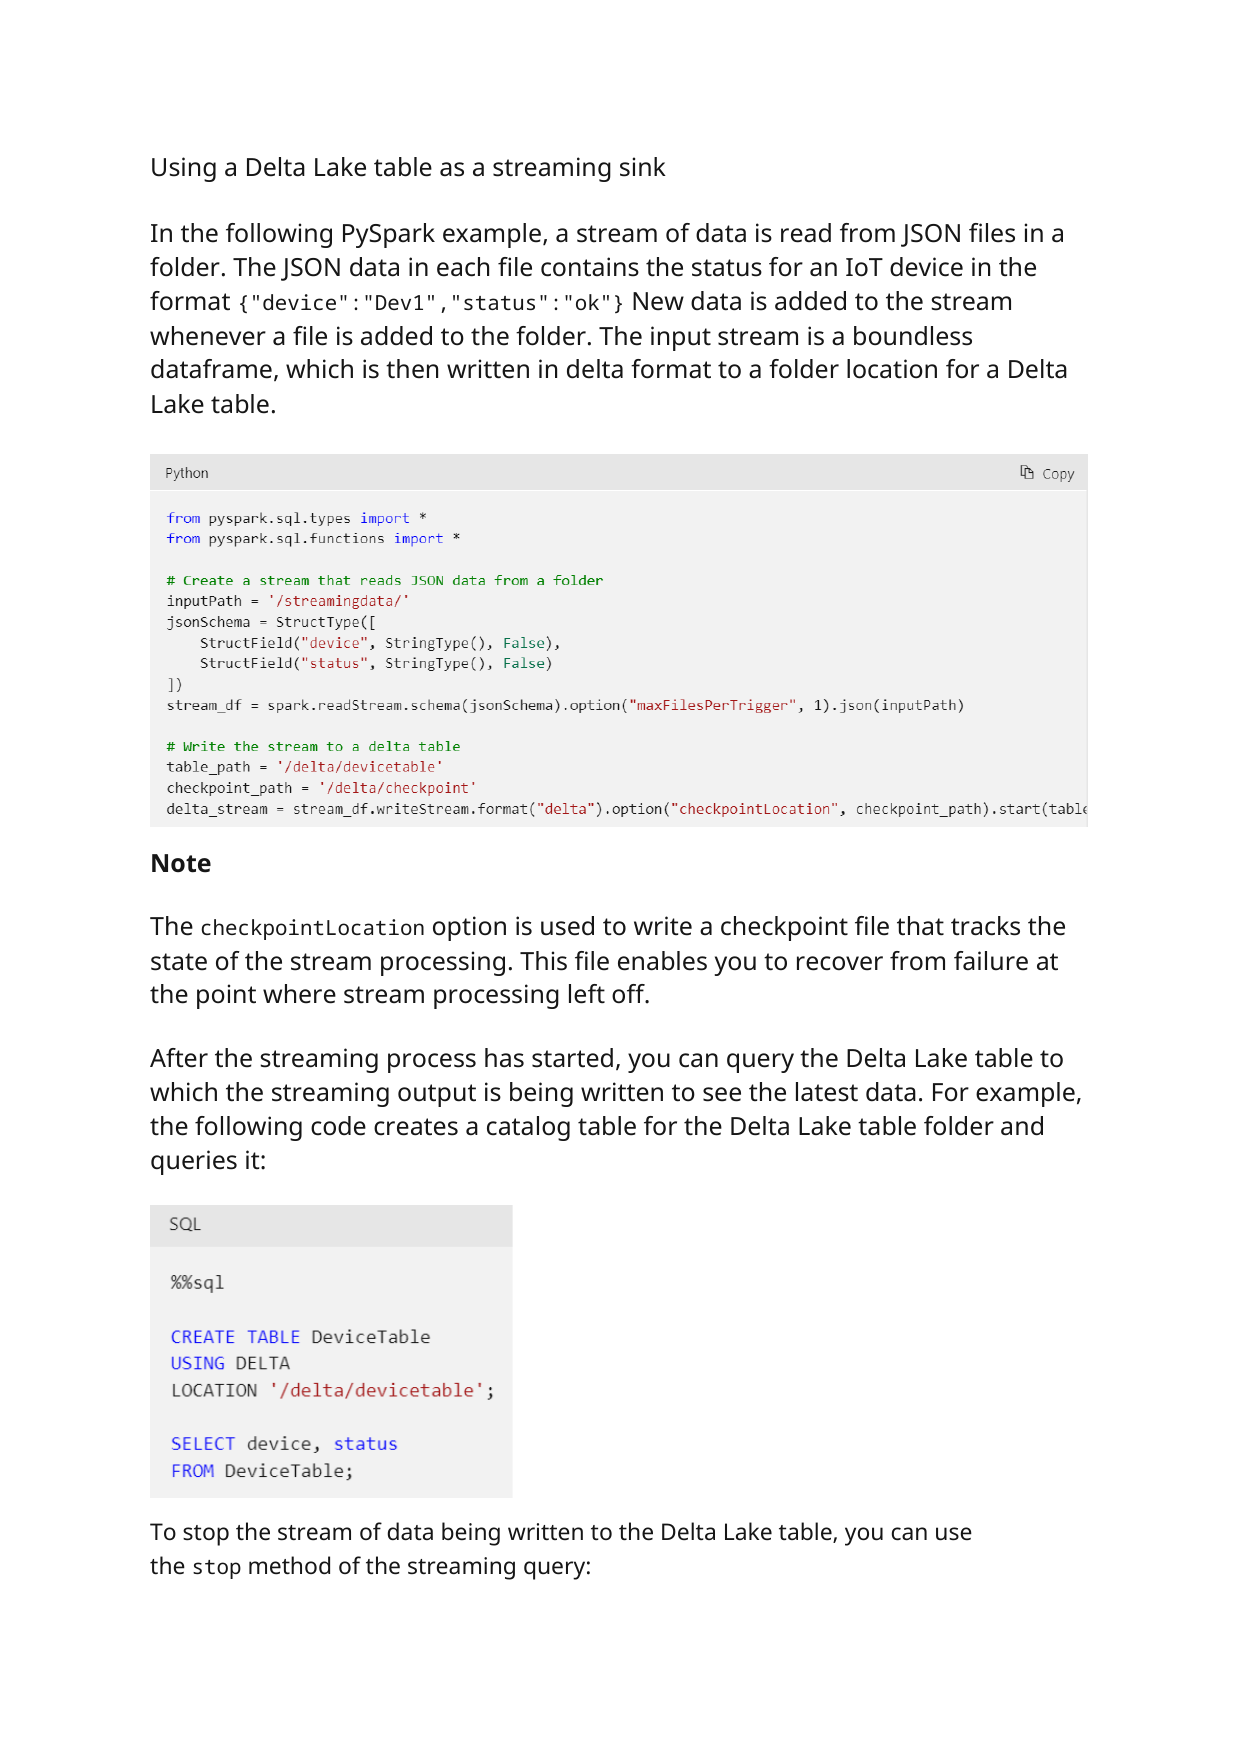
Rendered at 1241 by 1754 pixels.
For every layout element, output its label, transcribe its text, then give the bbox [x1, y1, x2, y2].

picture [150, 1205, 513, 1498]
text After the streaming process has started, you can query the Delta Lake table to which the streaming output is being written to see the latest data. For example, the following code creates a catalog table for the Delta Lake table folder and queries it: [150, 1040, 1090, 1177]
text The checkpointLocation option is used to write a checkpoint file that tracks the state of the stream processing. This file enables you to recover from failure at the point where stream processing left off. [150, 909, 1090, 1011]
subtitle Using a Delta Lake table as a streaming sink [150, 150, 1090, 184]
text Note [150, 846, 1090, 880]
text In the following PySpark example, a stream of data is read from JSON files in a folder. The JSON data in each file contains the status for an IoT device in the format {"device":"Dev1","status":"ok"} New data is added to the stream whenever a file is added to the folder. The input stream is a boundless dataframe, which is then written in delta format to a folder location for a Delta Lake table. [150, 216, 1090, 420]
text To stop the stream of data being written to the Delta Lake table, you can use the stop method of the streaming query: [150, 1516, 1090, 1581]
picture [150, 449, 1091, 827]
